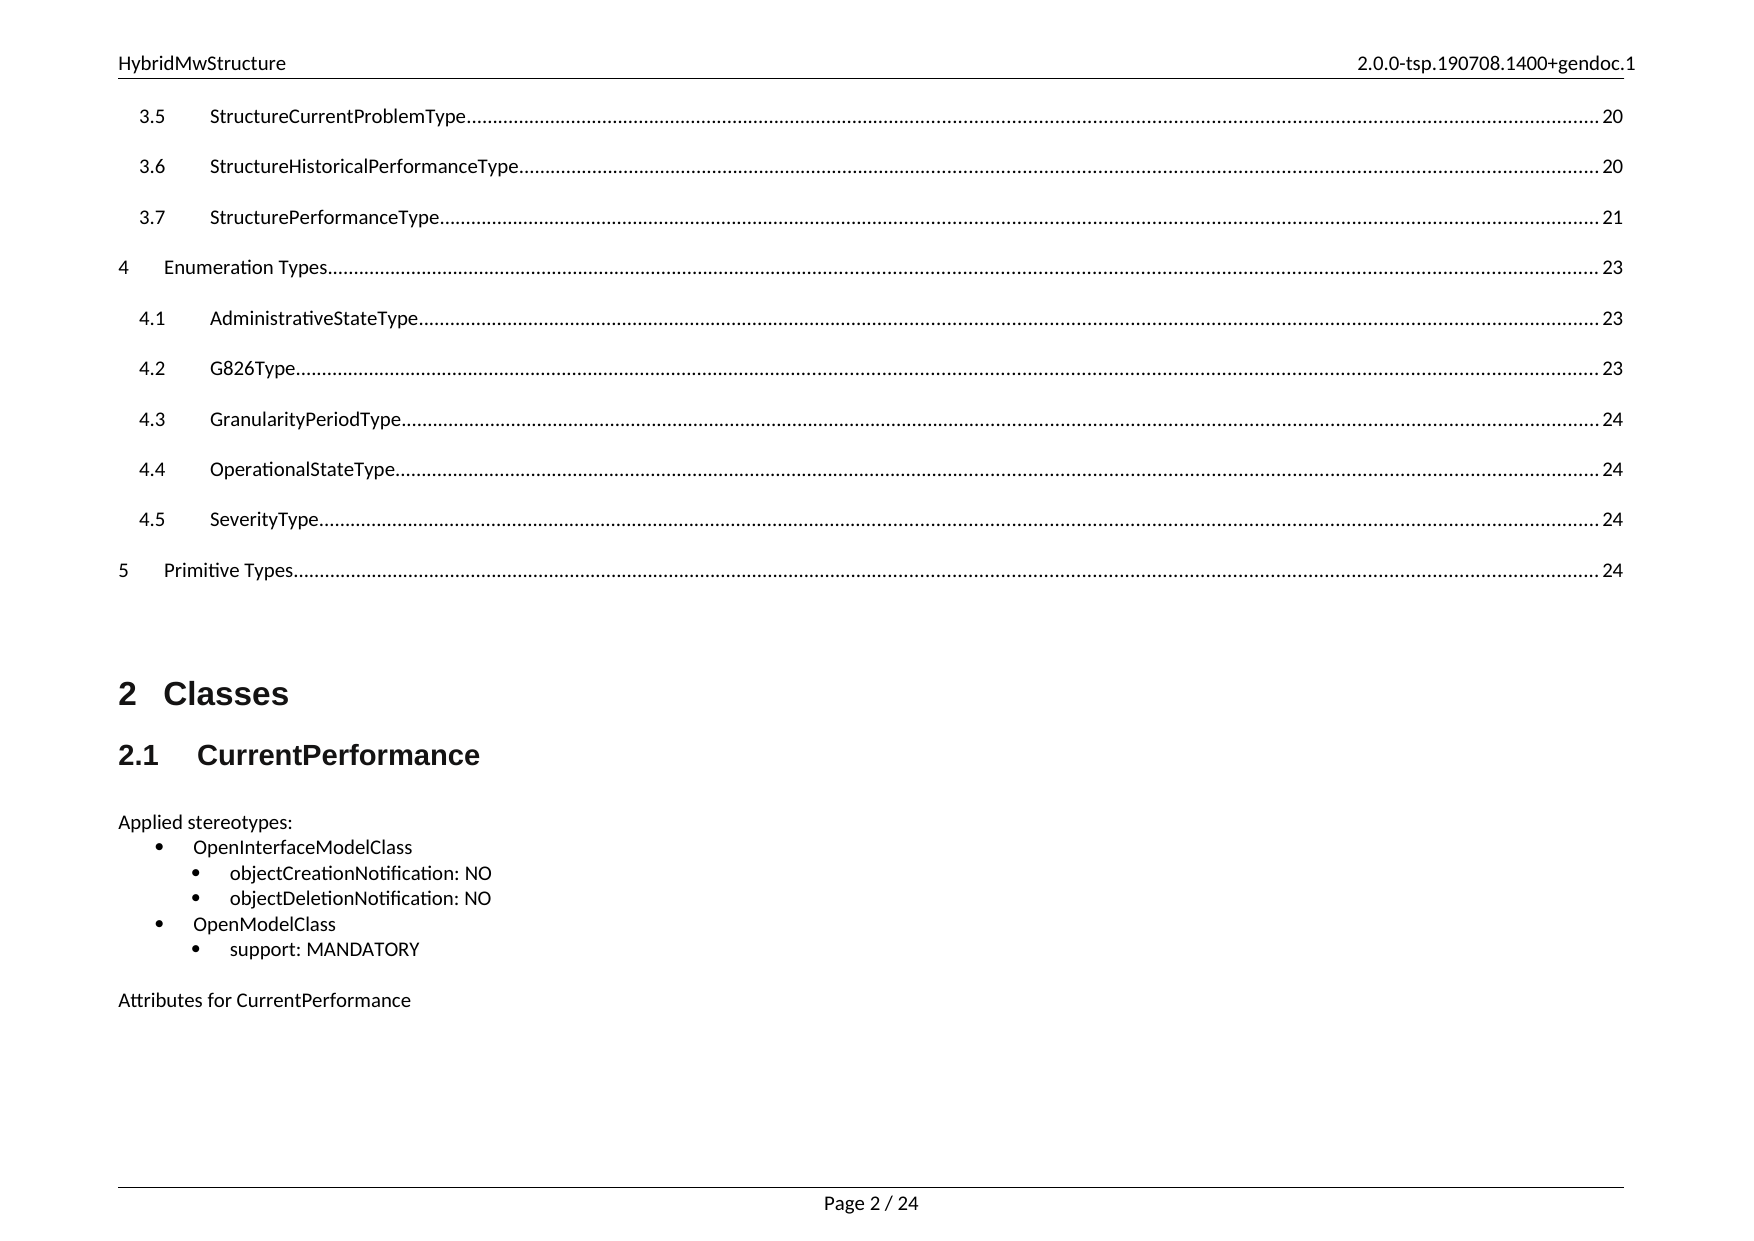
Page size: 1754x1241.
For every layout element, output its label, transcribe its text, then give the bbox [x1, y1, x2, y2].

list objectDeletionNotification: NO [192, 885, 1624, 911]
text Attributes for CurrentPerformance [118, 987, 1624, 1012]
list OpenModelClass [156, 911, 1624, 936]
subtitle Classes [118, 674, 1624, 713]
list support: MANDATORY [192, 936, 1624, 962]
list objectCreationNotification: NO [192, 860, 1624, 885]
list OpenInterfaceModelClass [156, 834, 1624, 860]
text Applied stereotypes: [118, 809, 1624, 834]
subtitle CurrentPerformance [118, 738, 1624, 771]
